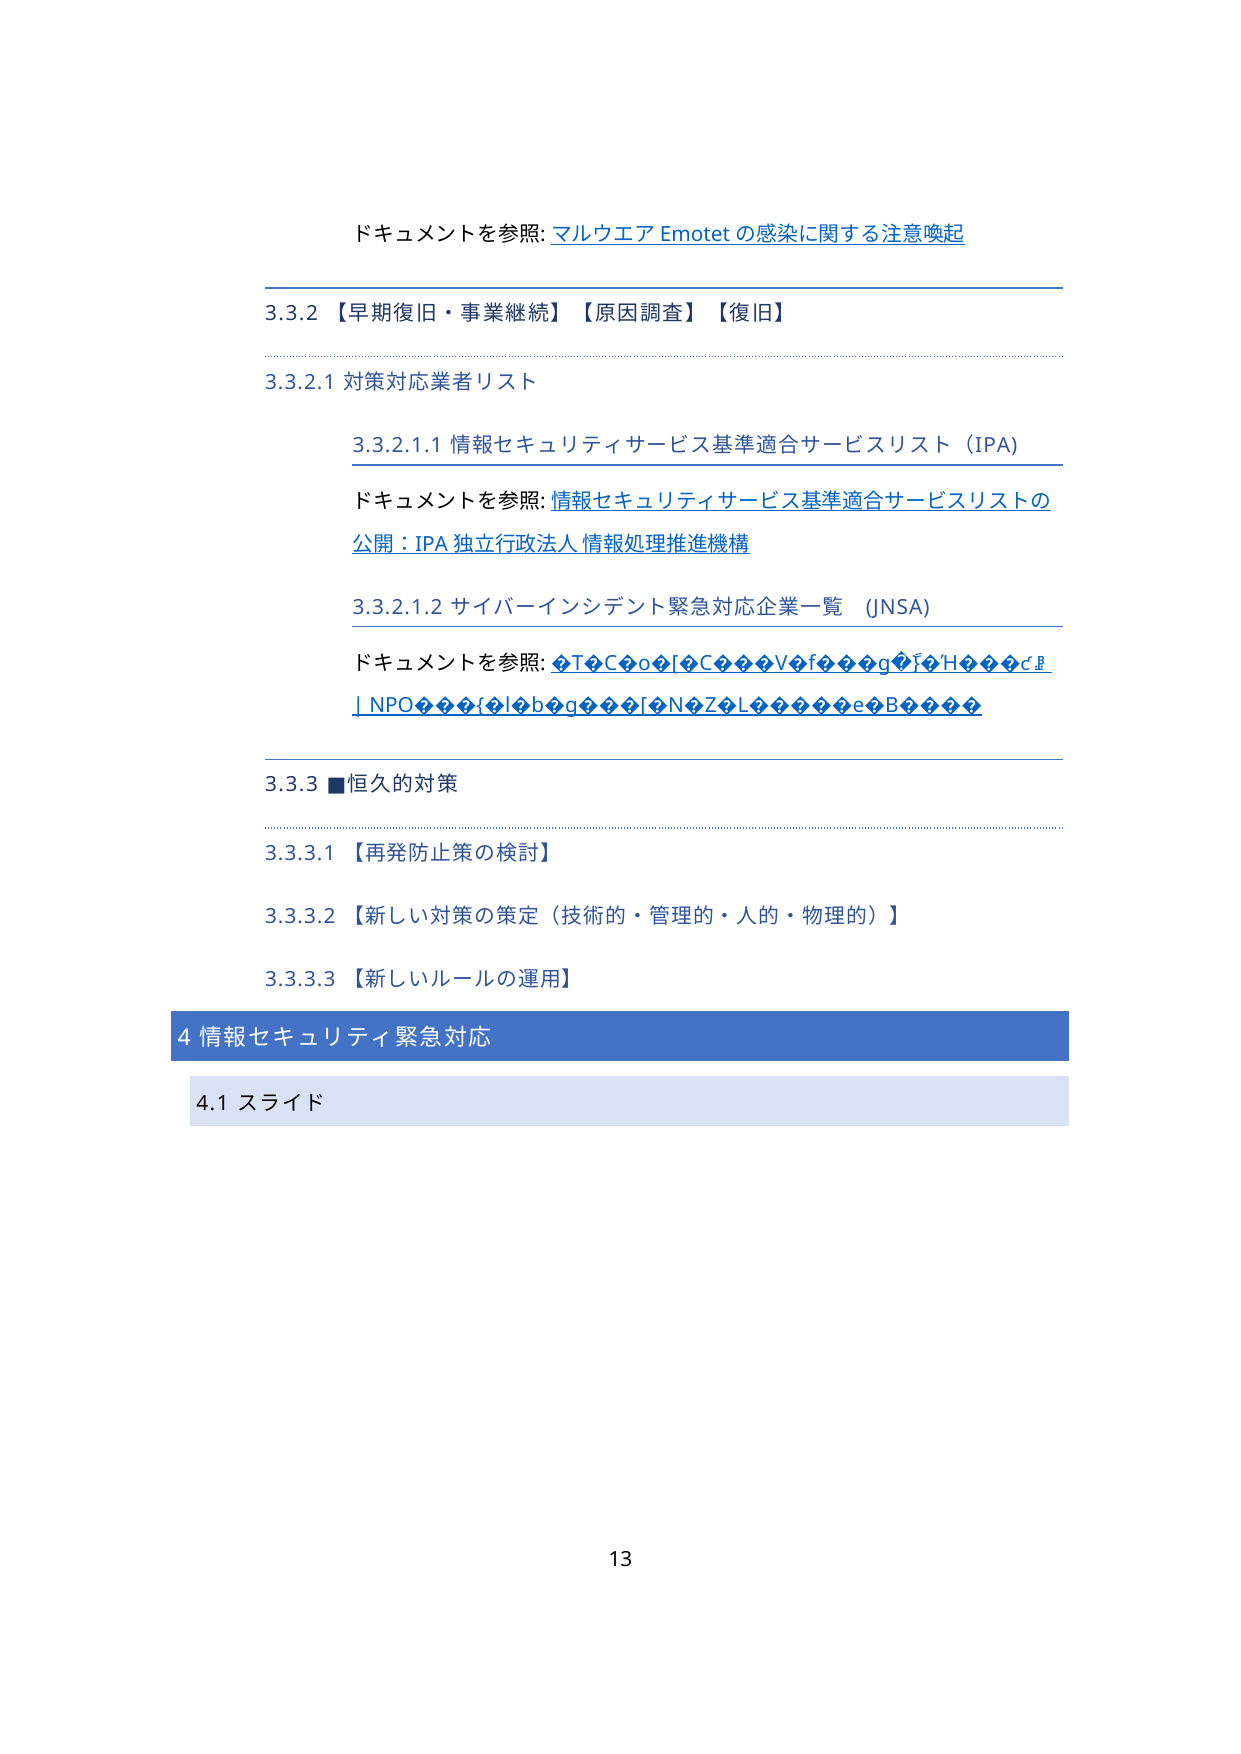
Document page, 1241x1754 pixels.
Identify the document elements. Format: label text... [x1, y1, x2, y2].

text ドキュメントを参照: �T�C�o�[�C���V�f���g�ً}�Ή���ƈꗗ | NPO���{�l�b�g���[�N�Z�L�����e�B���� [352, 642, 1063, 723]
text 対策対応業者リスト [265, 356, 1063, 399]
text ドキュメントを参照: 情報セキュリティサービス基準適合サービスリストの公開：IPA 独立行政法人 情報処理推進機構 [352, 480, 1063, 561]
text 【新しいルールの運用】 [265, 953, 1063, 996]
text サイバーインシデント緊急対応企業一覧 (JNSA) [352, 586, 1063, 626]
text 【新しい対策の策定（技術的・管理的・人的・物理的）】 [265, 890, 1063, 933]
text 【早期復旧・事業継続】【原因調査】【復旧】 [265, 289, 1063, 331]
text ■恒久的対策 [265, 760, 1063, 802]
text 情報セキュリティサービス基準適合サービスリスト（IPA) [352, 424, 1063, 464]
text 情報セキュリティ緊急対応 [177, 1017, 1063, 1054]
text 【再発防止策の検討】 [265, 827, 1063, 870]
text ドキュメントを参照: マルウエア Emotet の感染に関する注意喚起 [352, 214, 1063, 252]
text スライド [196, 1083, 1063, 1120]
